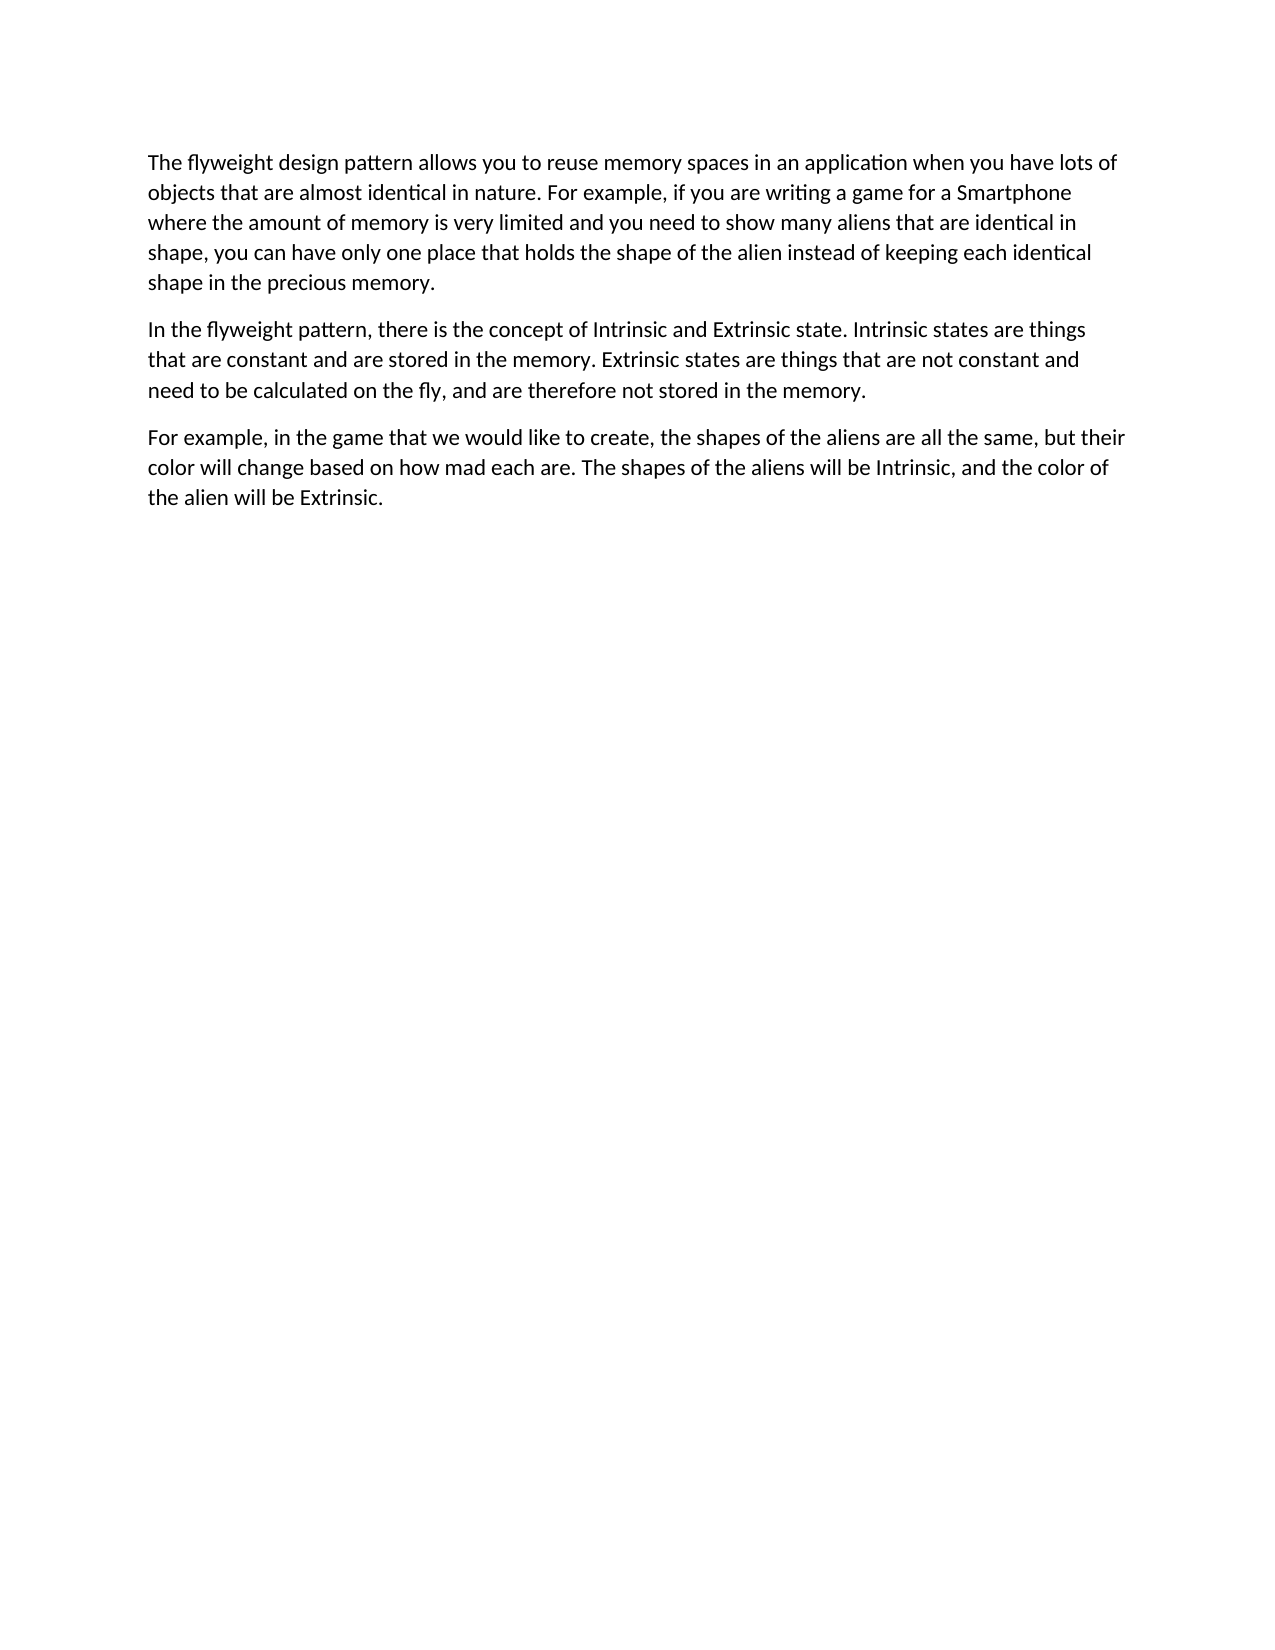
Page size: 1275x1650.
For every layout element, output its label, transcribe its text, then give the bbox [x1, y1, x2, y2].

text For example, in the game that we would like to create, the shapes of the aliens are all the same, but their color will change based on how mad each are. The shapes of the aliens will be Intrinsic, and the color of the alien will be Extrinsic. [148, 423, 1127, 511]
text In the flyweight pattern, there is the concept of Intrinsic and Extrinsic state. Intrinsic states are things that are constant and are stored in the memory. Extrinsic states are things that are not constant and need to be calculated on the fly, and are therefore not stored in the memory. [148, 315, 1127, 404]
text The flyweight design pattern allows you to reuse memory spaces in an application when you have lots of objects that are almost identical in nature. For example, if you are writing a game for a Smartphone where the amount of memory is very limited and you need to show many aliens that are identical in shape, you can have only one place that holds the shape of the alien instead of keeping each identical shape in the precious memory. [148, 148, 1127, 296]
